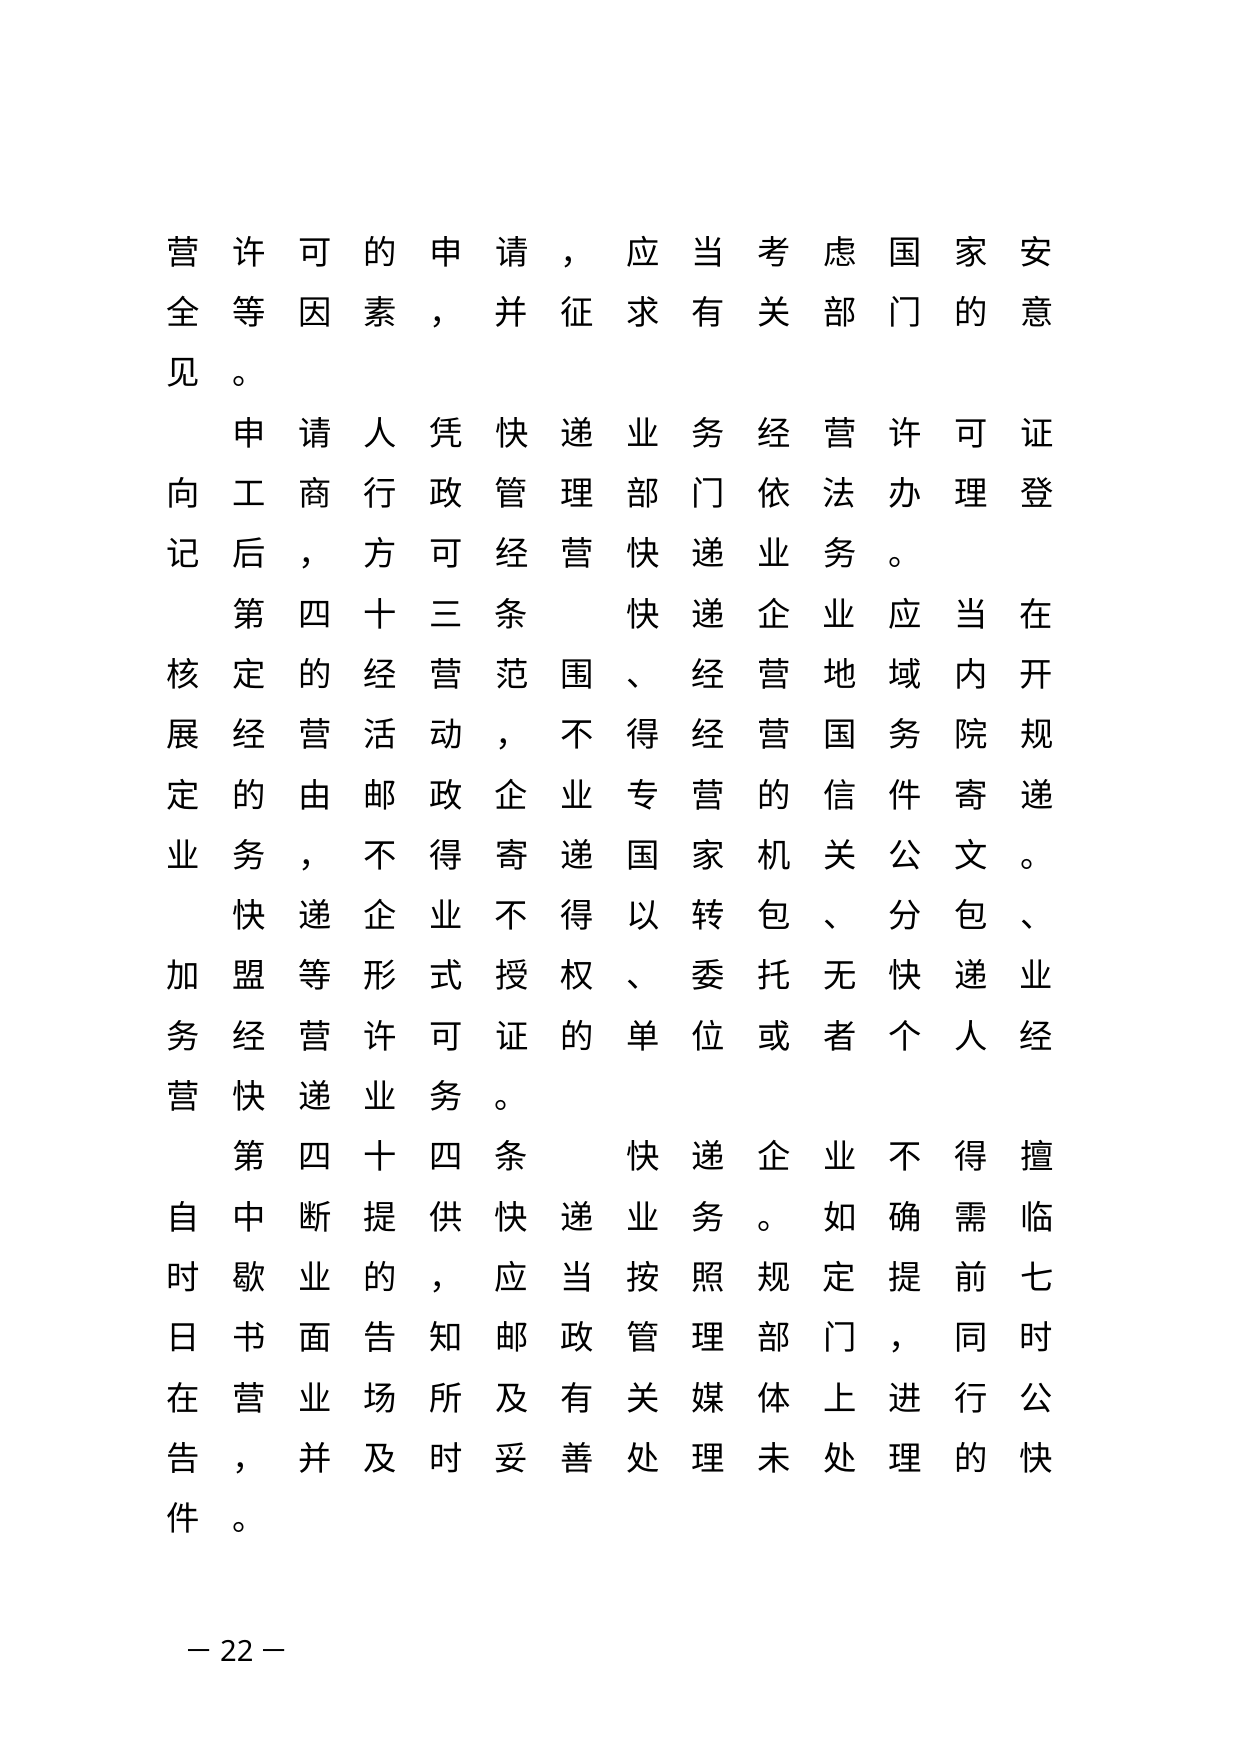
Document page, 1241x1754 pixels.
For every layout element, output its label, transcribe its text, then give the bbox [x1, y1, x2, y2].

text 第四十四条 快递企业不得擅自中断提供快递业务。如确需临时歇业的，应当按照规定提前七日书面告知邮政管理部门，同时在营业场所及有关媒体上进行公告，并及时妥善处理未处理的快件。 [167, 1124, 1085, 1546]
text 第四十三条 快递企业应当在核定的经营范围、经营地域内开展经营活动，不得经营国务院规定的由邮政企业专营的信件寄递业务，不得寄递国家机关公文。 [167, 581, 1085, 883]
text 快递企业不得以转包、分包、加盟等形式授权、委托无快递业务经营许可证的单位或者个人经营快递业务。 [167, 883, 1085, 1124]
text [167, 219, 1085, 400]
text 申请人凭快递业务经营许可证向工商行政管理部门依法办理登记后，方可经营快递业务。 [167, 400, 1085, 581]
